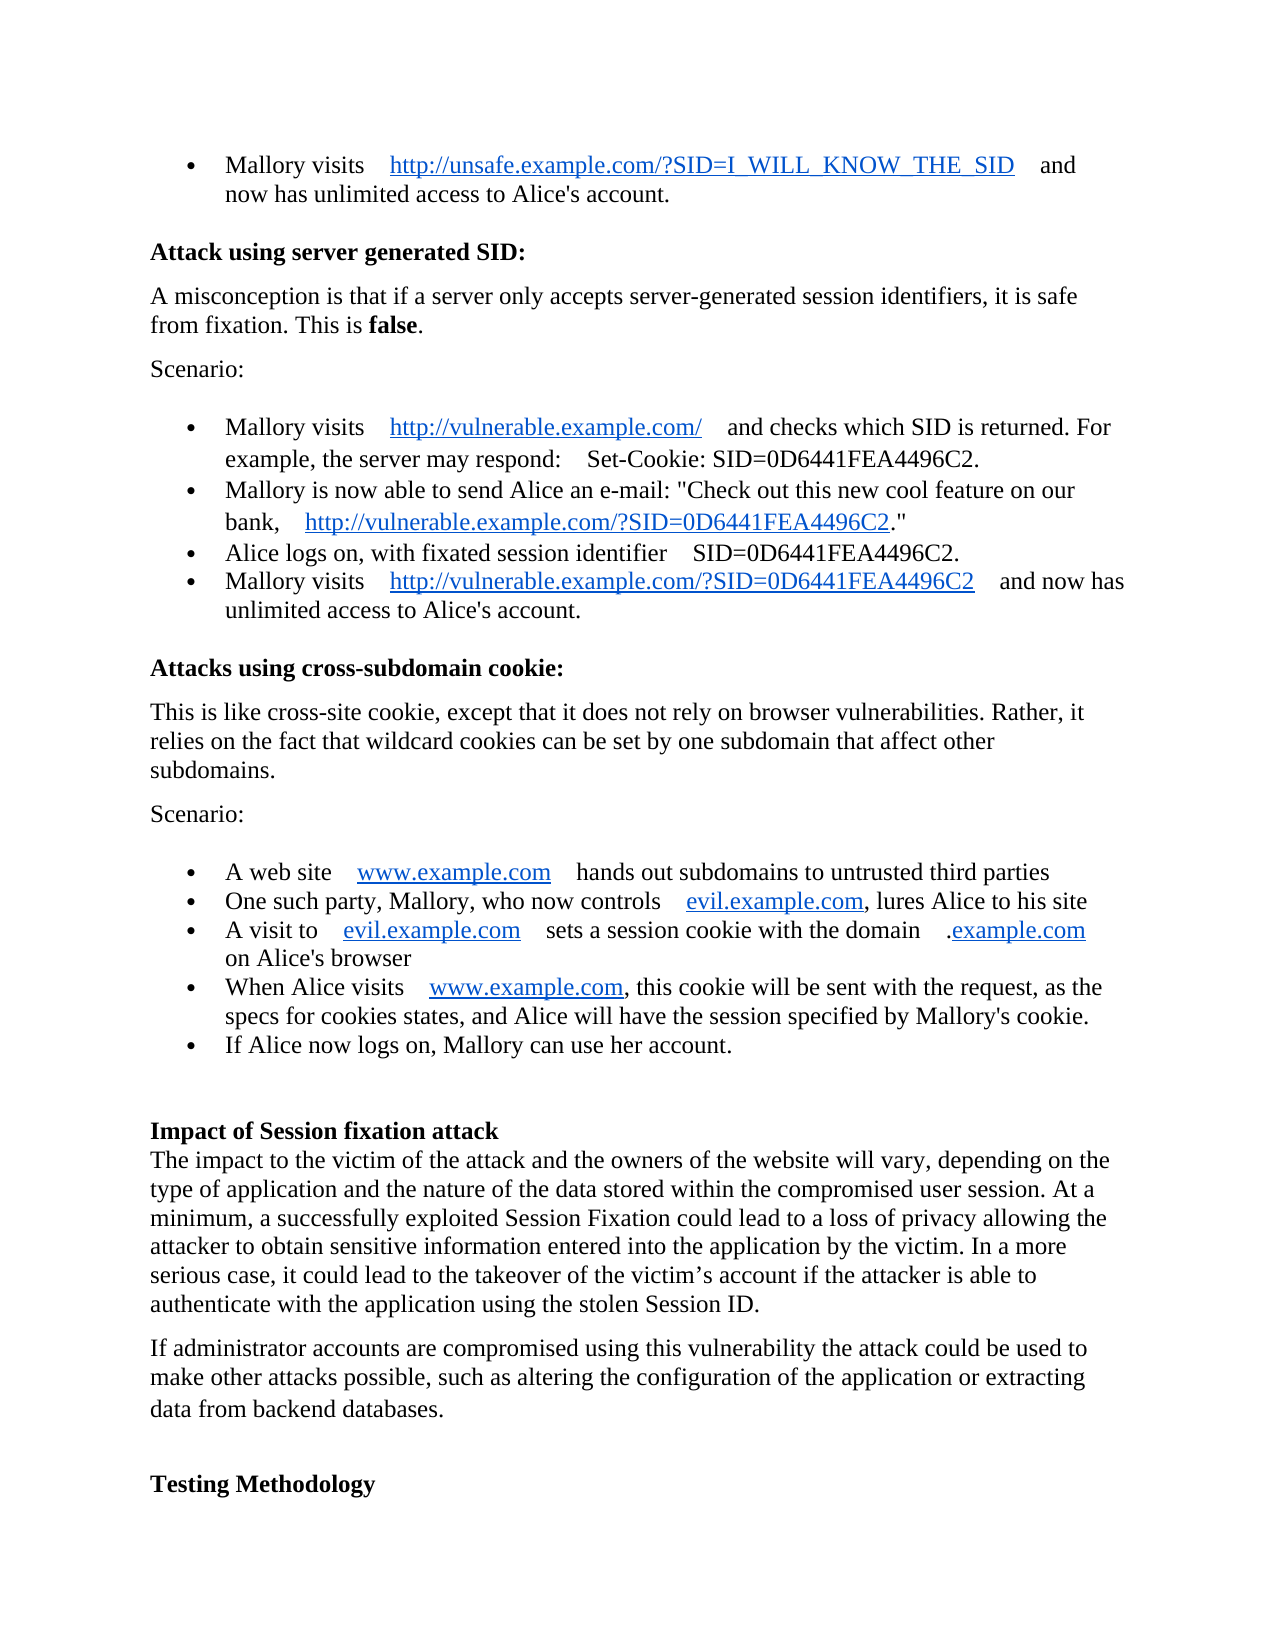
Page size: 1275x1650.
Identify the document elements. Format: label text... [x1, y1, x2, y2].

list Alice logs on, with fixated session identifier SID=0D6441FEA4496C2. [187, 915, 1125, 943]
text Scenario: [150, 1176, 1125, 1205]
text Attack using server generated SID: [150, 614, 1125, 642]
list When Alice visits www.example.com, this cookie will be sent with the request, as the specs for cookies states, and Alice will have the session specified by Mallory's cookie. [187, 1349, 1125, 1407]
list Mallory sends Alice an e-mail: "Hey, check this out, there is a cool new account summary feature on our bank, http://unsafe.example.com/?SID=I_WILL_KNOW_THE_SID". Mallory is trying to fixate the SID to I_WILL_KNOW_THE_SID. [187, 344, 1125, 469]
text Straightforward scenario: [150, 194, 1125, 223]
list Alice is interested and visits http://unsafe.example.com/?SID=I_WILL_KNOW_THE_SID. The usual log-on screen pops up, and Alice logs on. [187, 469, 1125, 527]
text A misconception is that if a server only accepts server-generated session identifiers, it is safe from fixation. This is false. [150, 658, 1125, 716]
text Scenario: [150, 731, 1125, 760]
list A web site www.example.com hands out subdomains to untrusted third parties [187, 1234, 1125, 1263]
list One such party, Mallory, who now controls evil.example.com, lures Alice to his site [187, 1263, 1125, 1292]
text This is like cross-site cookie, except that it does not rely on browser vulnerabilities. Rather, it relies on the fact that wildcard cookies can be set by one subdomain that affect other subdomains. [150, 1074, 1125, 1161]
list If Alice now logs on, Mallory can use her account. [187, 1407, 1125, 1436]
list Mallory visits http://vulnerable.example.com/?SID=0D6441FEA4496C2 and now has unlimited access to Alice's account. [187, 943, 1125, 1001]
list Mallory has determined that http://unsafe.example.com/ accepts any session identifier, accepts session identifiers from query strings and has no security validation. http://unsafe.example.com/ is thus not secure. [187, 252, 1125, 344]
list A visit to evil.example.com sets a session cookie with the domain .example.com on Alice's browser [187, 1292, 1125, 1349]
text A simple attack scenario [150, 150, 1125, 179]
list Mallory visits http://unsafe.example.com/?SID=I_WILL_KNOW_THE_SID and now has unlimited access to Alice's account. [187, 527, 1125, 584]
text Attacks using cross-subdomain cookie: [150, 1030, 1125, 1059]
list Mallory visits http://vulnerable.example.com/ and checks which SID is returned. For example, the server may respond: Set-Cookie: SID=0D6441FEA4496C2. [187, 789, 1125, 852]
list Mallory is now able to send Alice an e-mail: "Check out this new cool feature on our bank, http://vulnerable.example.com/?SID=0D6441FEA4496C2." [187, 852, 1125, 915]
